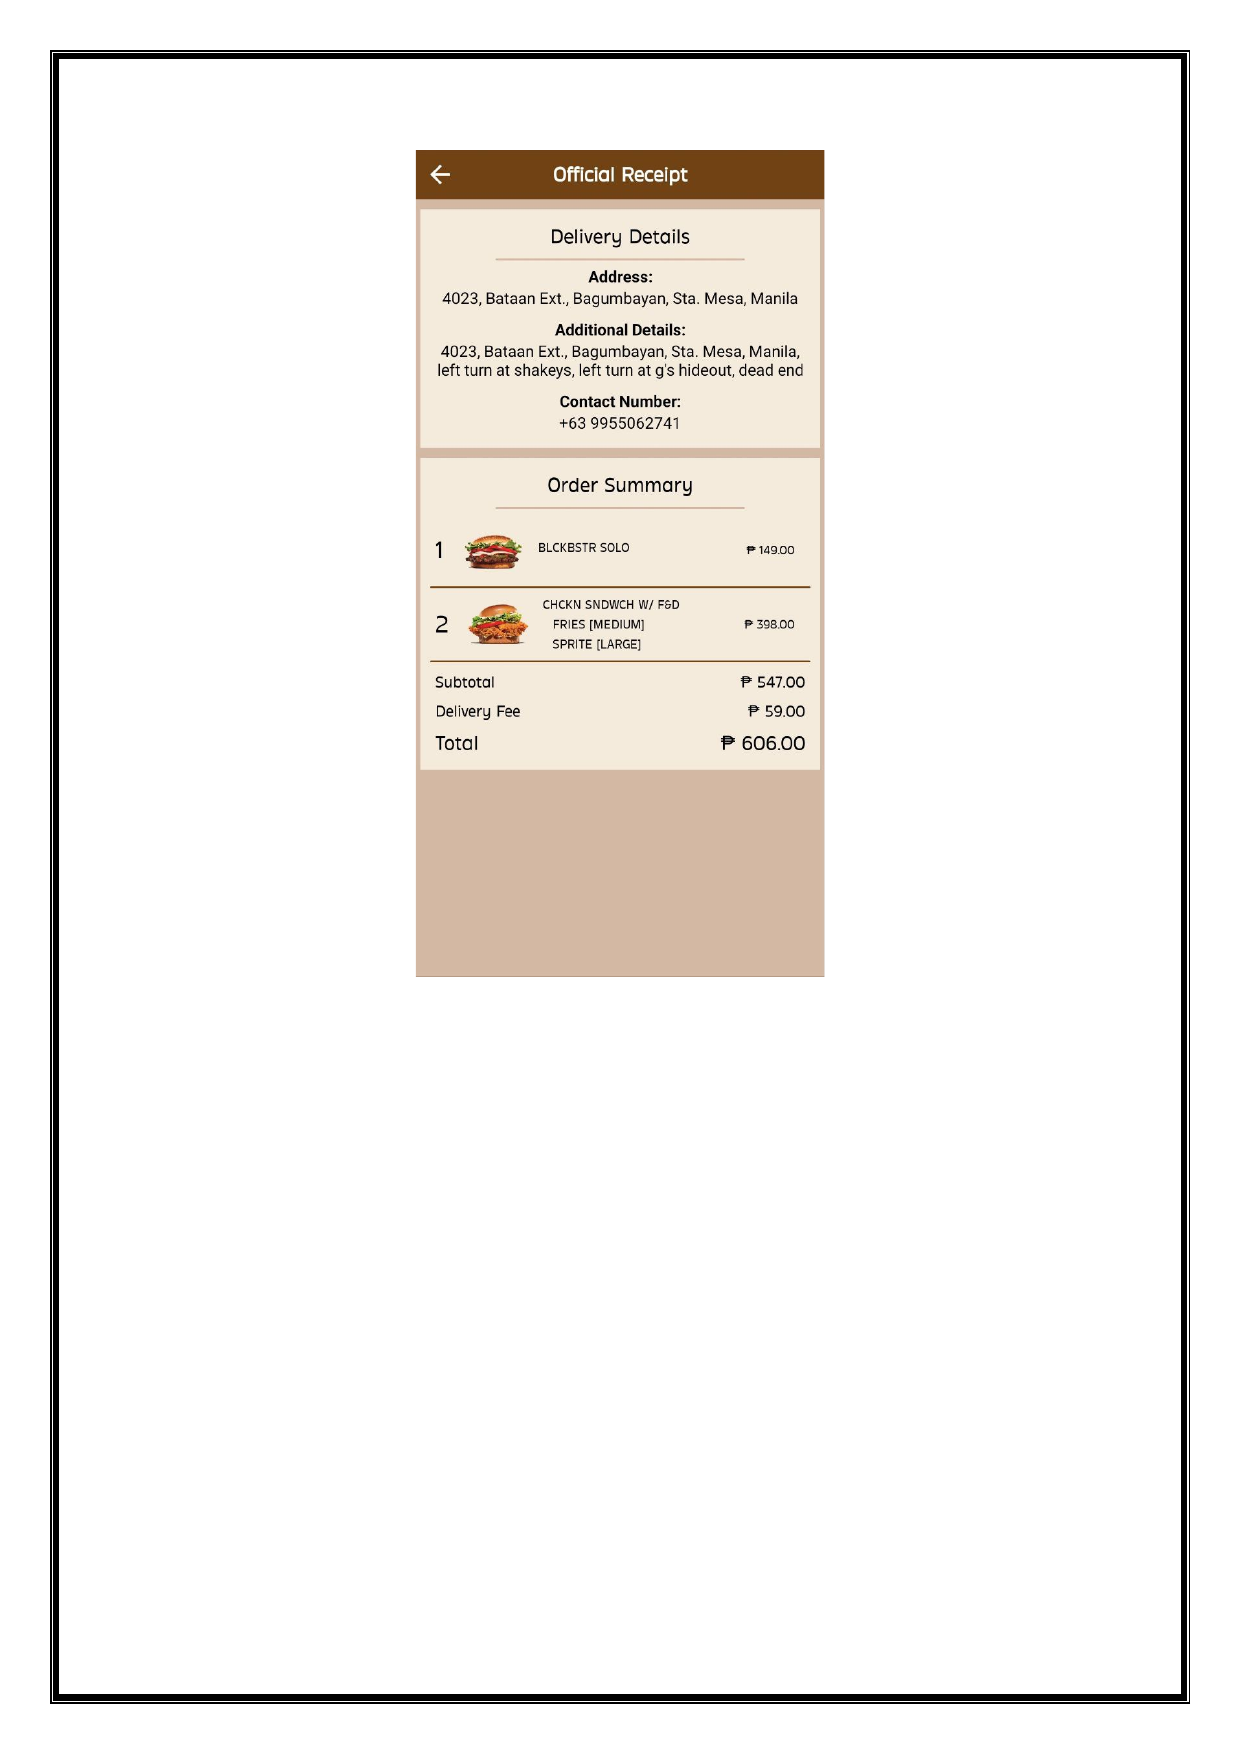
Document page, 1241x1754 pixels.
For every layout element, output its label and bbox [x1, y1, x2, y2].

picture [415, 150, 825, 977]
